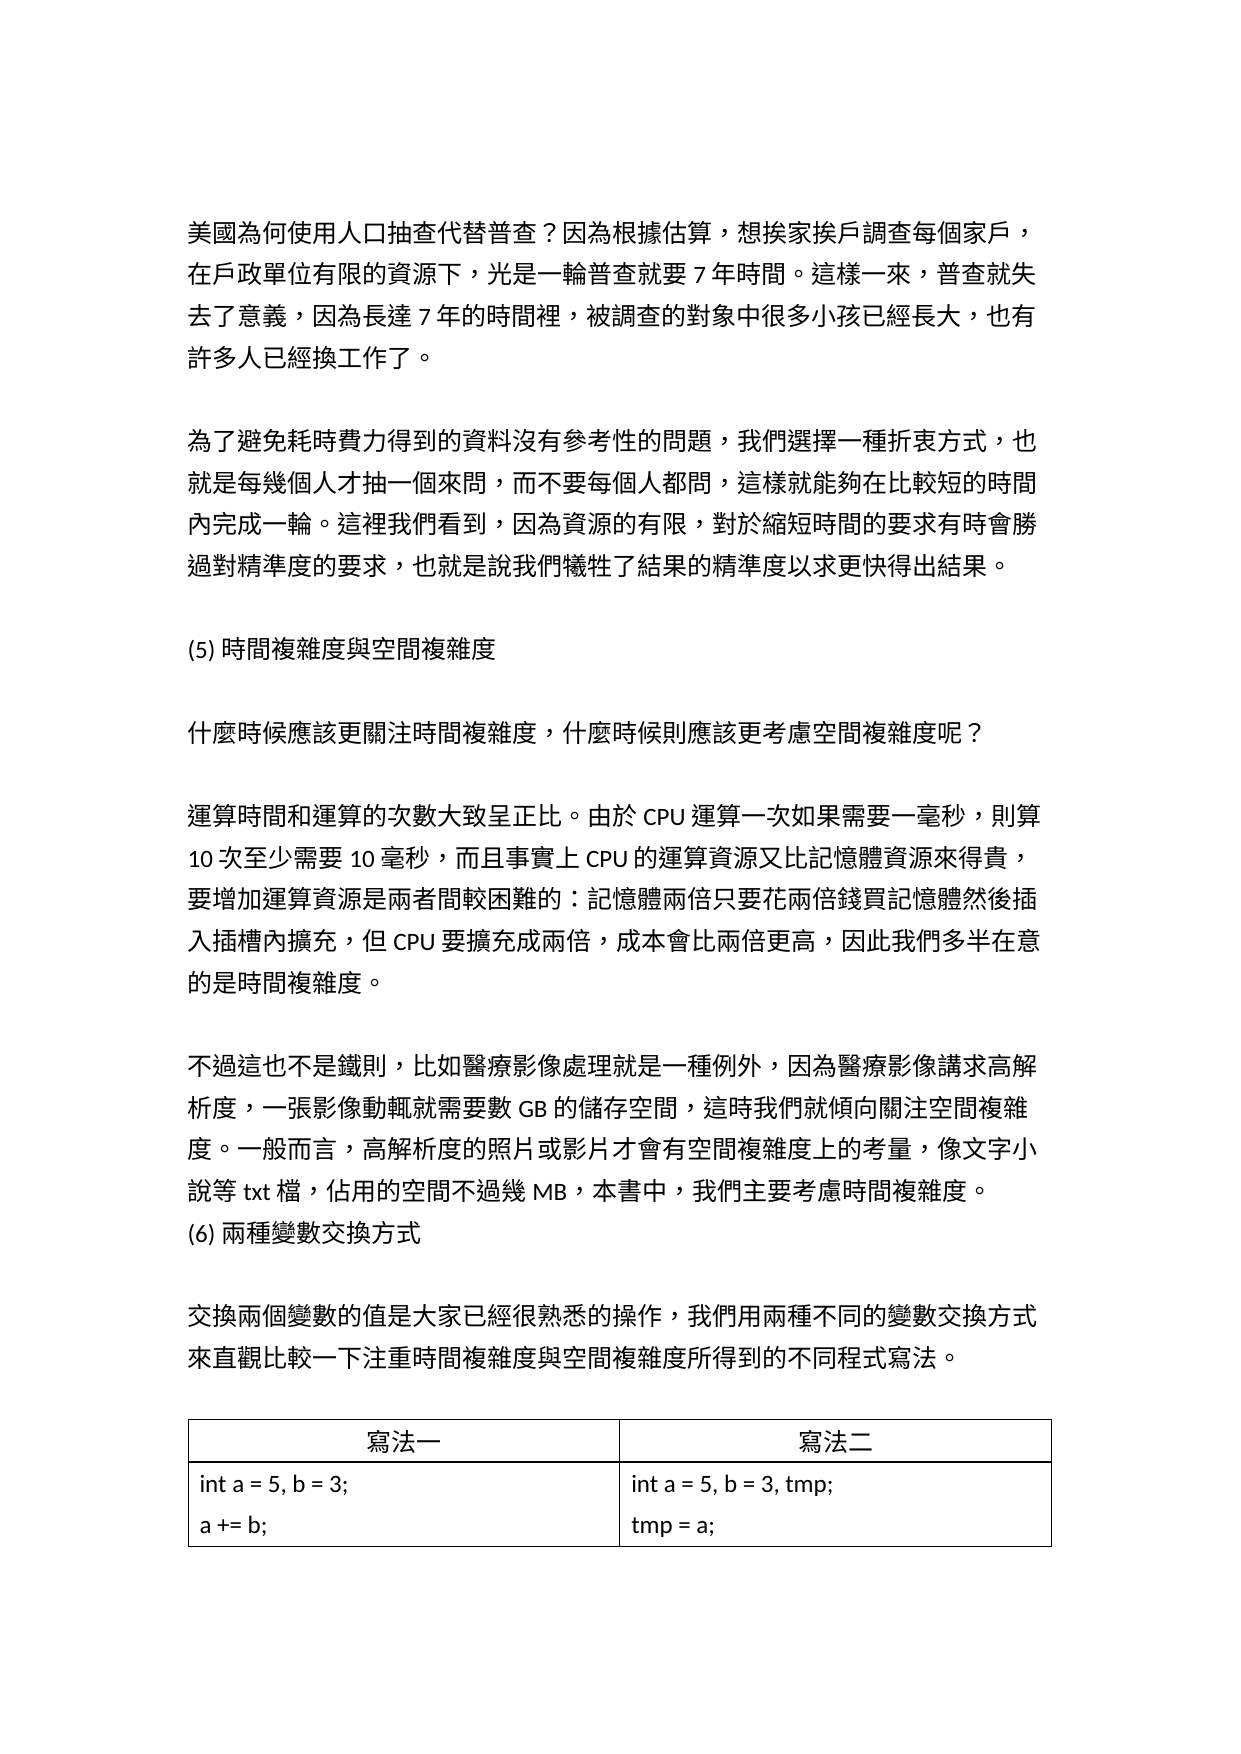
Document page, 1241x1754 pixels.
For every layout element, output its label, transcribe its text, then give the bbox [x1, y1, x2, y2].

text 不過這也不是鐵則，比如醫療影像處理就是一種例外，因為醫療影像講求高解析度，一張影像動輒就需要數 GB 的儲存空間，這時我們就傾向關注空間複雜度。一般而言，高解析度的照片或影片才會有空間複雜度上的考量，像文字小說等 txt 檔，佔用的空間不過幾 MB，本書中，我們主要考慮時間複雜度。 [187, 1044, 1053, 1210]
text (6) 兩種變數交換方式 [187, 1210, 1053, 1252]
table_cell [189, 1463, 619, 1546]
table_header 寫法二 [620, 1420, 1051, 1461]
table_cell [620, 1463, 1051, 1546]
text 運算時間和運算的次數大致呈正比。由於 CPU 運算一次如果需要一毫秒，則算 10 次至少需要 10 毫秒，而且事實上 CPU 的運算資源又比記憶體資源來得貴，要增加運算資源是兩者間較困難的：記憶體兩倍只要花兩倍錢買記憶體然後插入插槽內擴充，但 CPU 要擴充成兩倍，成本會比兩倍更高，因此我們多半在意的是時間複雜度。 [187, 794, 1053, 1002]
text (5) 時間複雜度與空間複雜度 [187, 627, 1053, 669]
text 為了避免耗時費力得到的資料沒有參考性的問題，我們選擇一種折衷方式，也就是每幾個人才抽一個來問，而不要每個人都問，這樣就能夠在比較短的時間內完成一輪。這裡我們看到，因為資源的有限，對於縮短時間的要求有時會勝過對精準度的要求，也就是說我們犧牲了結果的精準度以求更快得出結果。 [187, 419, 1053, 585]
table_header 寫法一 [189, 1420, 619, 1461]
text 什麼時候應該更關注時間複雜度，什麼時候則應該更考慮空間複雜度呢？ [187, 710, 1053, 752]
text 美國為何使用人口抽查代替普查？因為根據估算，想挨家挨戶調查每個家戶，在戶政單位有限的資源下，光是一輪普查就要 7 年時間。這樣一來，普查就失去了意義，因為長達 7 年的時間裡，被調查的對象中很多小孩已經長大，也有許多人已經換工作了。 [187, 210, 1053, 377]
text 交換兩個變數的值是大家已經很熟悉的操作，我們用兩種不同的變數交換方式來直觀比較一下注重時間複雜度與空間複雜度所得到的不同程式寫法。 [187, 1294, 1053, 1377]
